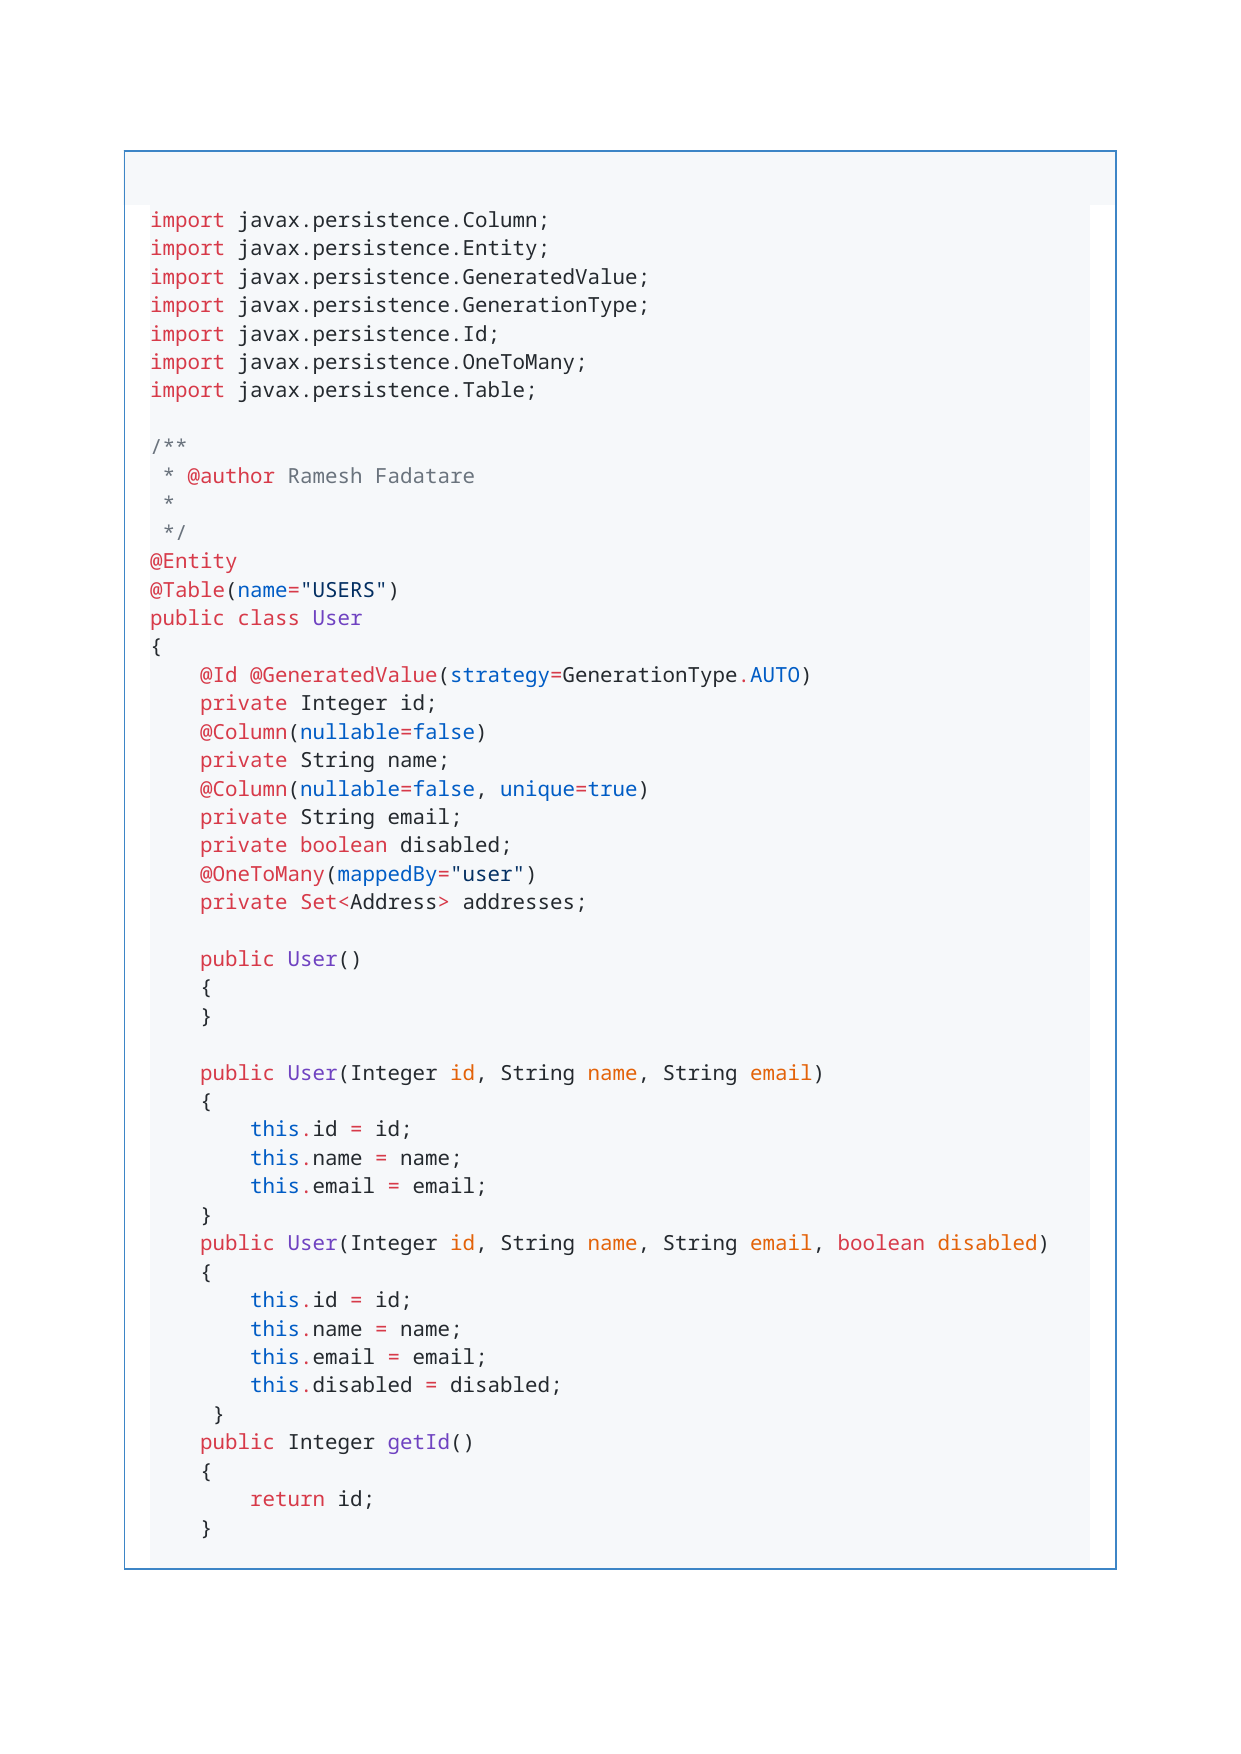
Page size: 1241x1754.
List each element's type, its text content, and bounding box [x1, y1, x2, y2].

text this.email = email; [150, 1171, 1090, 1200]
text import javax.persistence.Entity; [150, 233, 1090, 262]
text @Entity [150, 546, 1090, 575]
text this.id = id; [150, 1285, 1090, 1314]
text } [150, 1200, 1090, 1228]
text private Integer id; [150, 688, 1090, 717]
text * [150, 489, 1090, 518]
text } [150, 1513, 1090, 1541]
text return id; [150, 1484, 1090, 1513]
text { [150, 1456, 1090, 1484]
text { [150, 632, 1090, 660]
text this.name = name; [150, 1314, 1090, 1342]
text public User() [150, 944, 1090, 972]
text public User(Integer id, String name, String email, boolean disabled) [150, 1228, 1090, 1257]
text this.id = id; [150, 1114, 1090, 1143]
text private String email; [150, 802, 1090, 831]
text } [150, 1001, 1090, 1029]
text import javax.persistence.Column; [150, 205, 1090, 233]
text this.email = email; [150, 1342, 1090, 1371]
text import javax.persistence.Table; [150, 376, 1090, 404]
text public Integer getId() [150, 1427, 1090, 1456]
text { [150, 1257, 1090, 1285]
text this.disabled = disabled; [150, 1371, 1090, 1399]
text @Id @GeneratedValue(strategy=GenerationType.AUTO) [150, 660, 1090, 688]
text */ [150, 518, 1090, 546]
text this.name = name; [150, 1143, 1090, 1171]
text /** [150, 432, 1090, 461]
text private Set<Address> addresses; [150, 887, 1090, 916]
text public User(Integer id, String name, String email) [150, 1058, 1090, 1086]
text @Column(nullable=false, unique=true) [150, 774, 1090, 802]
text import javax.persistence.Id; [150, 319, 1090, 347]
text @Column(nullable=false) [150, 717, 1090, 745]
text { [150, 972, 1090, 1001]
text @Table(name="USERS") [150, 575, 1090, 603]
text import javax.persistence.GeneratedValue; [150, 262, 1090, 290]
text private boolean disabled; [150, 831, 1090, 859]
text @OneToMany(mappedBy="user") [150, 859, 1090, 887]
text { [150, 1086, 1090, 1114]
text * @author Ramesh Fadatare [150, 461, 1090, 489]
text import javax.persistence.OneToMany; [150, 347, 1090, 376]
text import javax.persistence.GenerationType; [150, 290, 1090, 319]
text } [150, 1399, 1090, 1427]
text private String name; [150, 745, 1090, 774]
text public class User [150, 603, 1090, 632]
